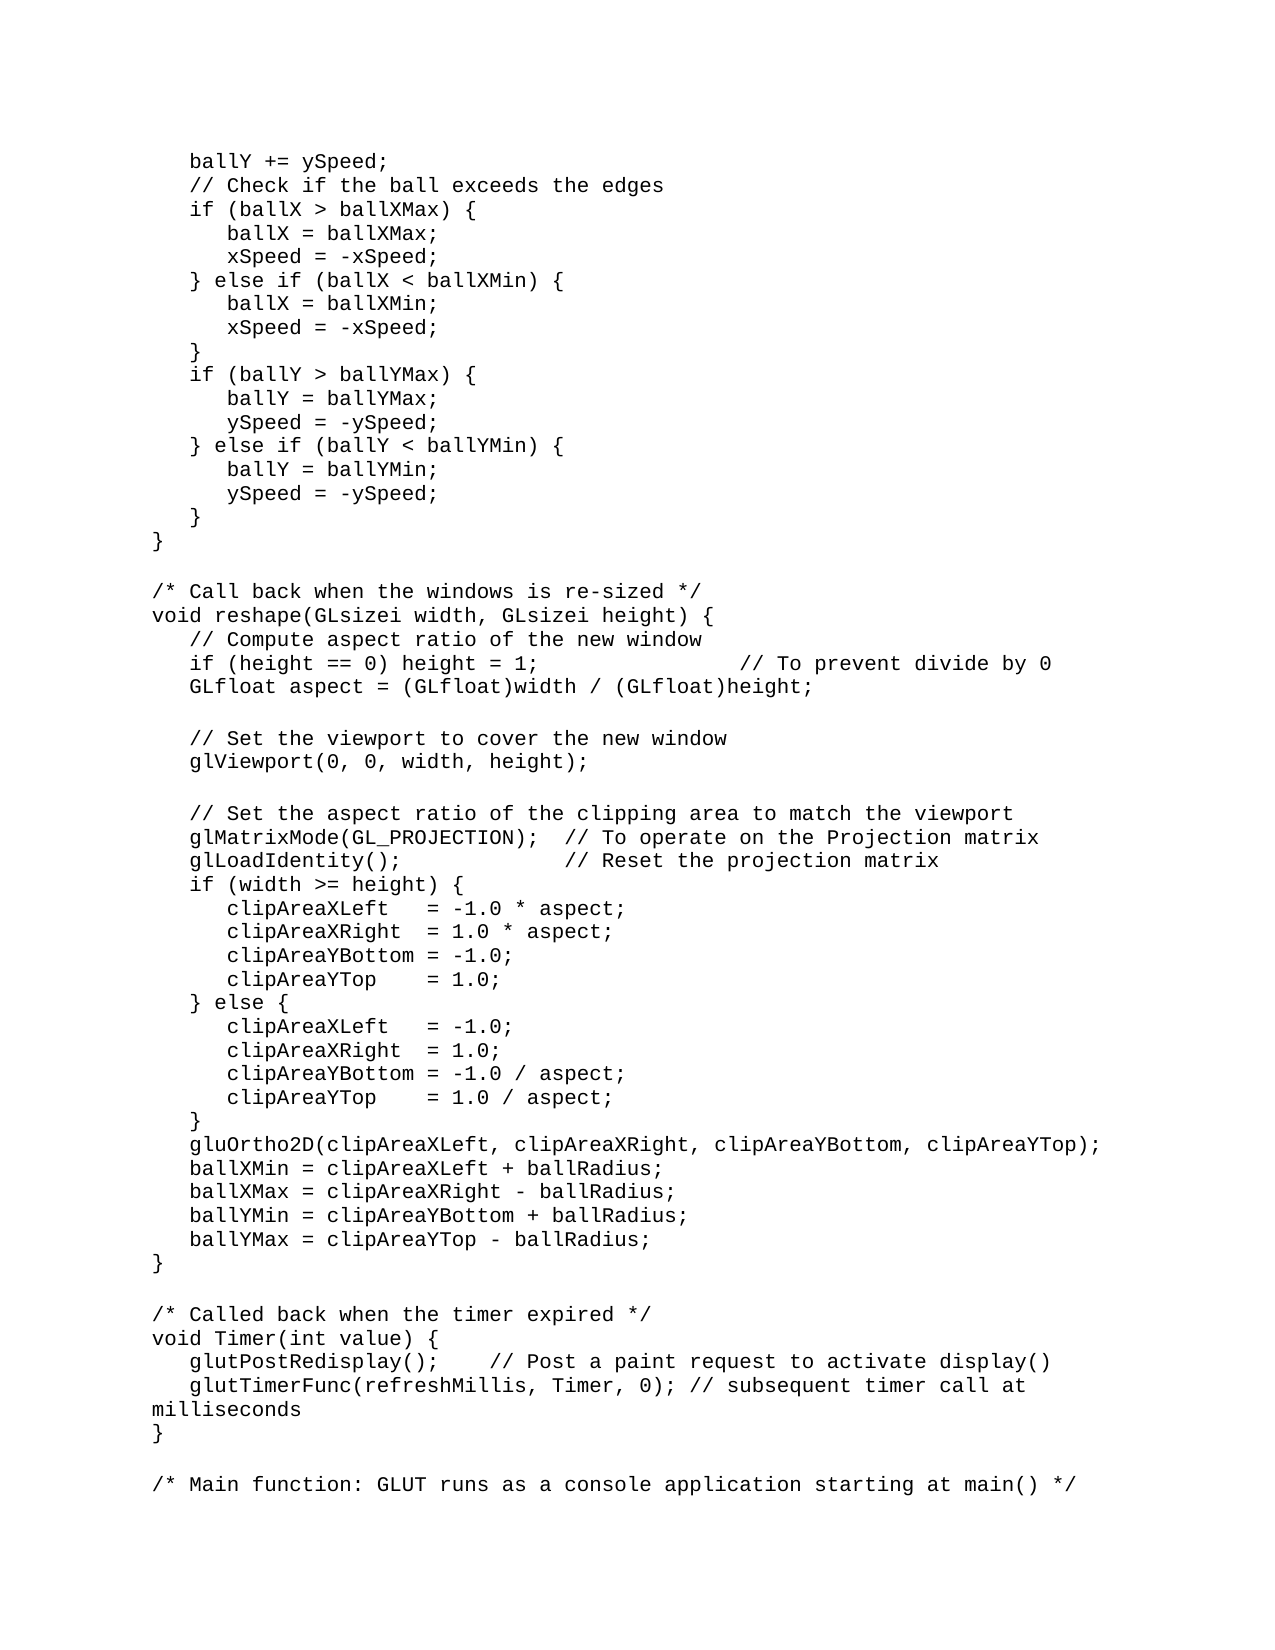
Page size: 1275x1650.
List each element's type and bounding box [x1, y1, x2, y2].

table_header [150, 150, 1125, 1499]
